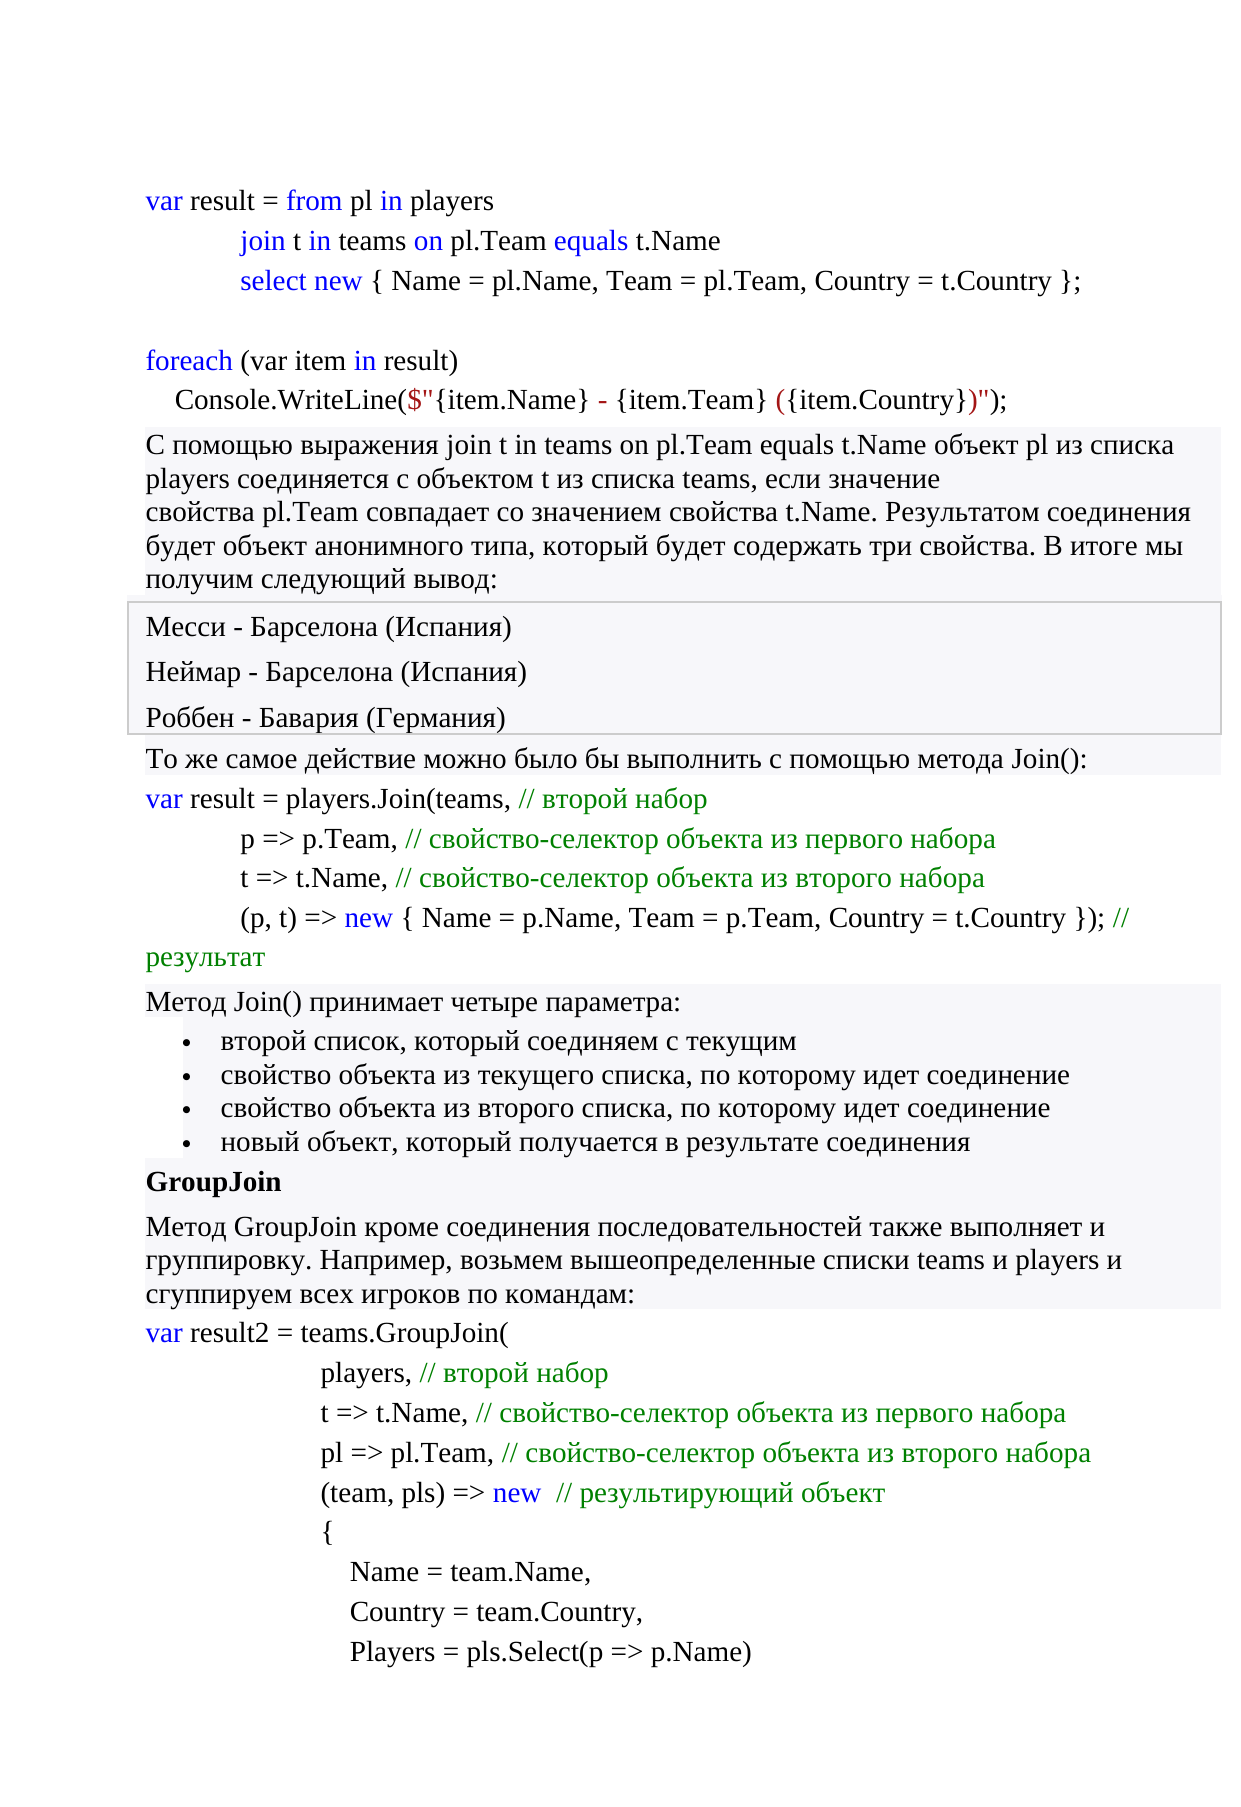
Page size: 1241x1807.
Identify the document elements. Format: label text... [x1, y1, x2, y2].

text pl => pl.Team, // свойство-селектор объекта из второго набора [145, 1435, 1221, 1468]
list свойство объекта из текущего списка, по которому идет соединение [183, 1057, 1221, 1091]
text То же самое действие можно было бы выполнить с помощью метода Join(): [145, 741, 1221, 775]
text var result2 = teams.GroupJoin( [145, 1316, 1221, 1349]
text players, // второй набор [145, 1355, 1221, 1389]
text p => p.Team, // свойство-селектор объекта из первого набора [145, 821, 1221, 854]
text Месси - Барселона (Испания) [129, 603, 1220, 642]
text var result = from pl in players [145, 183, 1221, 217]
list новый объект, который получается в результате соединения [183, 1124, 1221, 1158]
text Метод GroupJoin кроме соединения последовательностей также выполняет и группировку. Например, возьмем вышеопределенные списки teams и players и сгуппируем всех игроков по командам: [145, 1209, 1221, 1309]
text Роббен - Бавария (Германия) [129, 692, 1220, 733]
text t => t.Name, // свойство-селектор объекта из второго набора [145, 861, 1221, 894]
text (p, t) => new { Name = p.Name, Team = p.Team, Country = t.Country }); // результат [145, 900, 1221, 972]
text foreach (var item in result) [145, 343, 1221, 376]
text Players = pls.Select(p => p.Name) [145, 1634, 1221, 1667]
text t => t.Name, // свойство-селектор объекта из первого набора [145, 1395, 1221, 1429]
subtitle GroupJoin [145, 1164, 1221, 1197]
text Console.WriteLine($"{item.Name} - {item.Team} ({item.Country})"); [145, 382, 1221, 416]
text var result = players.Join(teams, // второй набор [145, 781, 1221, 814]
text { [145, 1514, 1221, 1548]
list второй список, который соединяем с текущим [183, 1023, 1221, 1057]
list свойство объекта из второго списка, по которому идет соединение [183, 1091, 1221, 1124]
text С помощью выражения join t in teams on pl.Team equals t.Name объект pl из списка players соединяется с объектом t из списка teams, если значение свойства pl.Team совпадает со значением свойства t.Name. Результатом соединения будет объект анонимного типа, который будет содержать три свойства. В итоге мы получим следующий вывод: [145, 427, 1221, 595]
text (team, pls) => new // результирующий объект [145, 1475, 1221, 1508]
text join t in teams on pl.Team equals t.Name [145, 223, 1221, 257]
text Country = team.Country, [145, 1594, 1221, 1628]
text Метод Join() принимает четыре параметра: [145, 984, 1221, 1017]
text Name = team.Name, [145, 1554, 1221, 1588]
text Неймар - Барселона (Испания) [129, 647, 1220, 688]
text select new { Name = pl.Name, Team = pl.Team, Country = t.Country }; [145, 263, 1221, 297]
